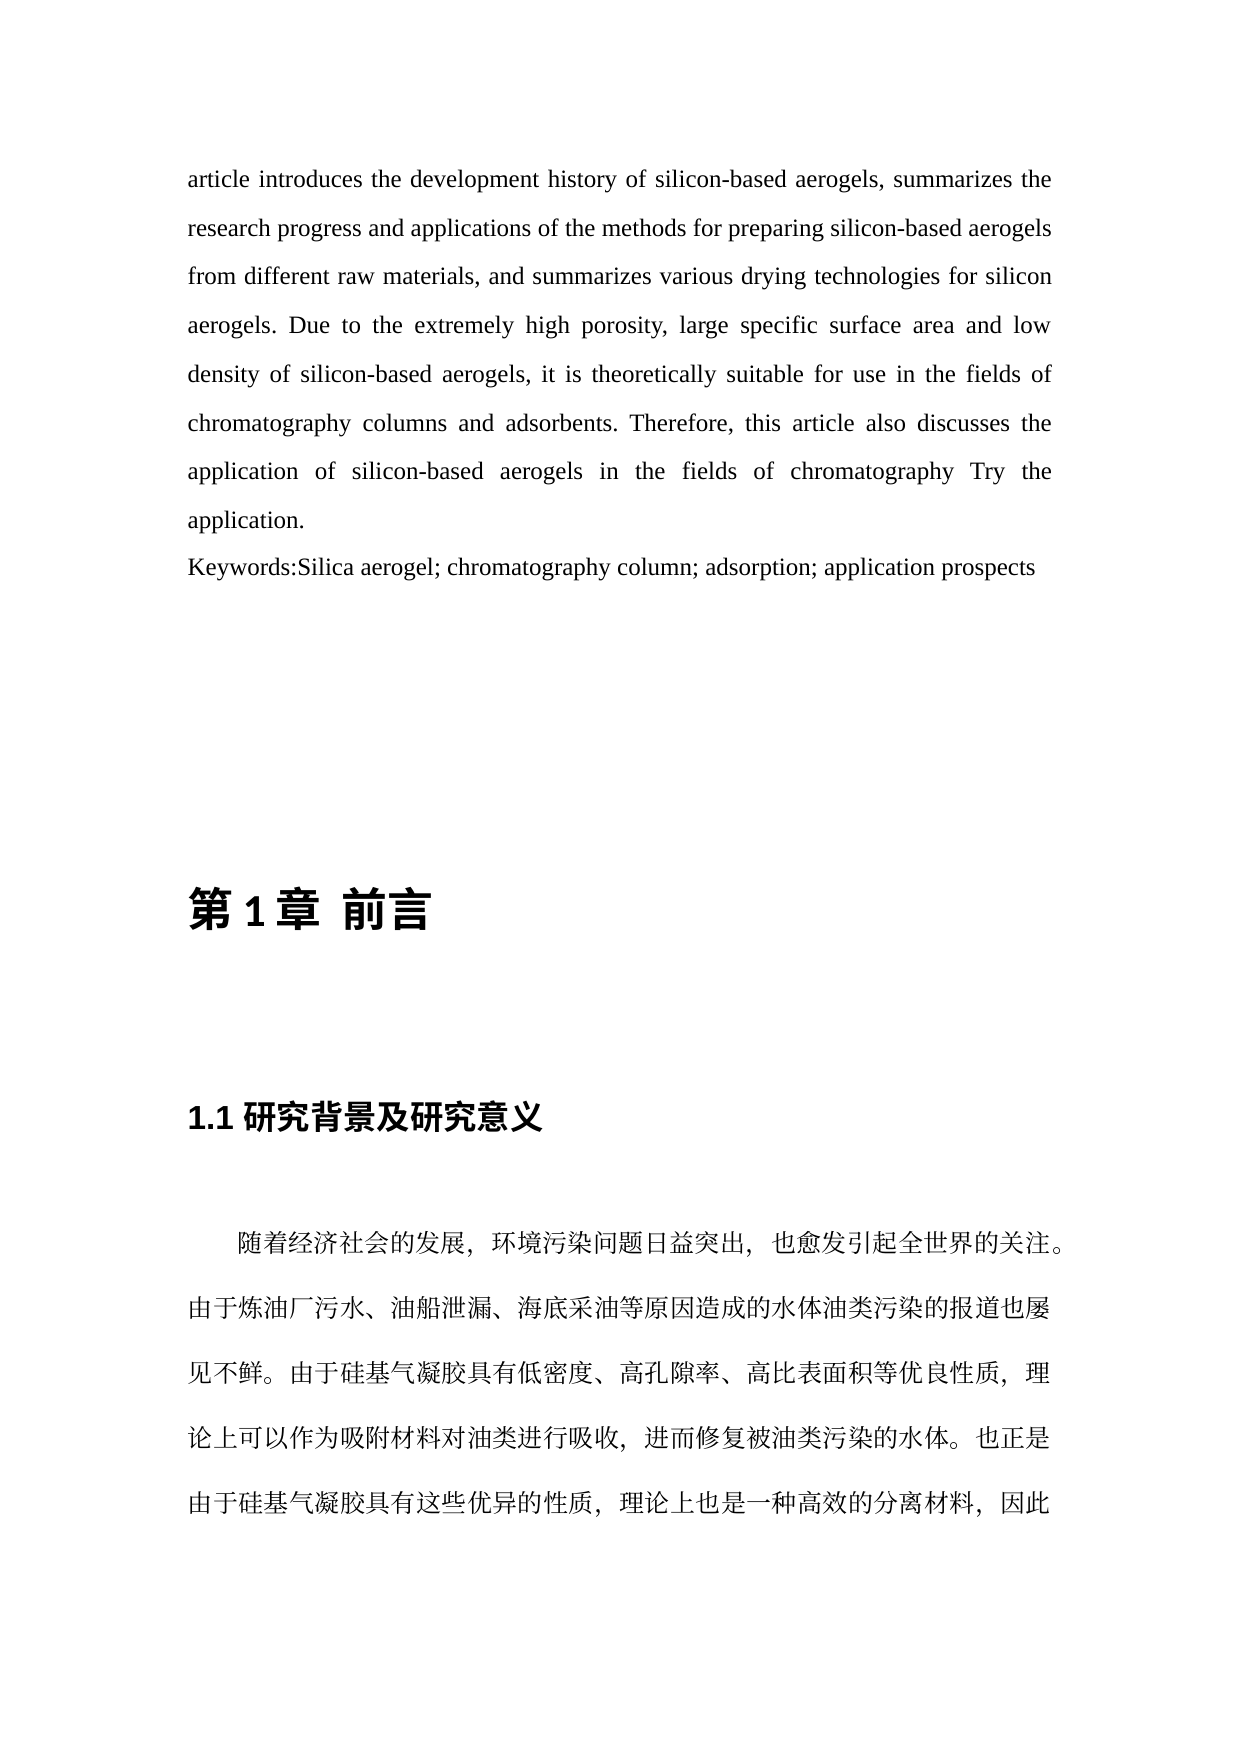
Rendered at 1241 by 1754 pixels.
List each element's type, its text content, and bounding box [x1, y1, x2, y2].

subtitle 1.1 研究背景及研究意义 [187, 1083, 1053, 1148]
text Keywords:Silica aerogel; chromatography column; adsorption; application prospects [187, 550, 1053, 583]
subtitle 第1章 前言 [187, 858, 1053, 955]
